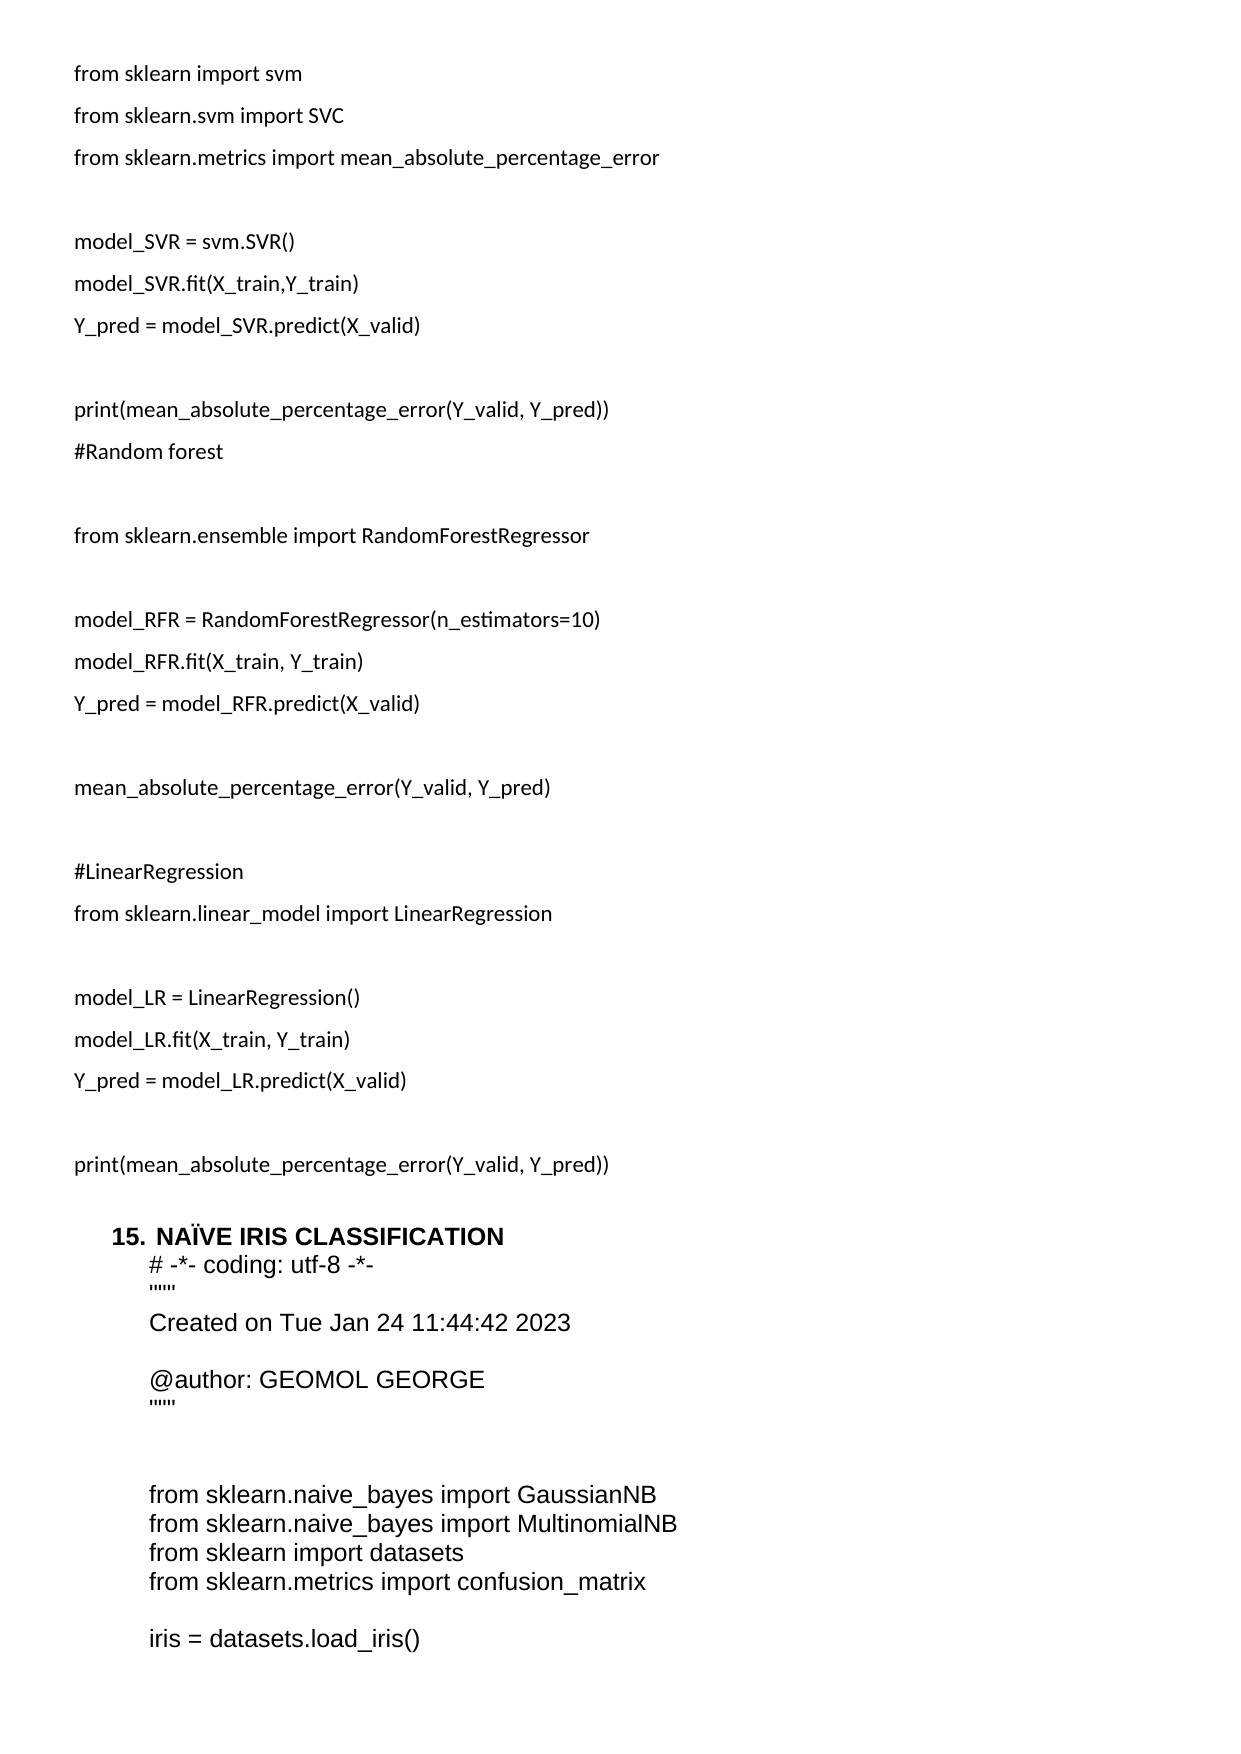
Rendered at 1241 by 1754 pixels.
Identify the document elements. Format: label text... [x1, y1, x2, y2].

list from sklearn.naive_bayes import GaussianNB [149, 1481, 1181, 1509]
text model_SVR = svm.SVR() [74, 227, 1181, 255]
text print(mean_absolute_percentage_error(Y_valid, Y_pred)) [74, 395, 1181, 423]
list @author: GEOMOL GEORGE [149, 1366, 1181, 1394]
list from sklearn.metrics import confusion_matrix [149, 1567, 1181, 1596]
text from sklearn.ensemble import RandomForestRegressor [74, 521, 1181, 549]
text model_RFR = RandomForestRegressor(n_estimators=10) [74, 605, 1181, 633]
text model_LR.fit(X_train, Y_train) [74, 1025, 1181, 1053]
text from sklearn.svm import SVC [74, 101, 1181, 129]
list # -*- coding: utf-8 -*- [149, 1251, 1181, 1279]
text model_SVR.fit(X_train,Y_train) [74, 269, 1181, 297]
text #LinearRegression [74, 857, 1181, 885]
text from sklearn.metrics import mean_absolute_percentage_error [74, 143, 1181, 171]
list """ [149, 1279, 1181, 1308]
list from sklearn.naive_bayes import MultinomialNB [149, 1509, 1181, 1538]
list Created on Tue Jan 24 11:44:42 2023 [149, 1308, 1181, 1337]
text Y_pred = model_LR.predict(X_valid) [74, 1067, 1181, 1095]
list NAÏVE IRIS CLASSIFICATION [111, 1222, 1181, 1251]
text model_LR = LinearRegression() [74, 983, 1181, 1011]
list """ [149, 1394, 1181, 1423]
list from sklearn import datasets [149, 1538, 1181, 1567]
text print(mean_absolute_percentage_error(Y_valid, Y_pred)) [74, 1151, 1181, 1179]
text model_RFR.fit(X_train, Y_train) [74, 647, 1181, 675]
text mean_absolute_percentage_error(Y_valid, Y_pred) [74, 773, 1181, 801]
list iris = datasets.load_iris() [149, 1624, 1181, 1653]
text Y_pred = model_SVR.predict(X_valid) [74, 311, 1181, 339]
text Y_pred = model_RFR.predict(X_valid) [74, 689, 1181, 717]
text from sklearn.linear_model import LinearRegression [74, 899, 1181, 927]
text from sklearn import svm [74, 59, 1181, 87]
text #Random forest [74, 437, 1181, 465]
